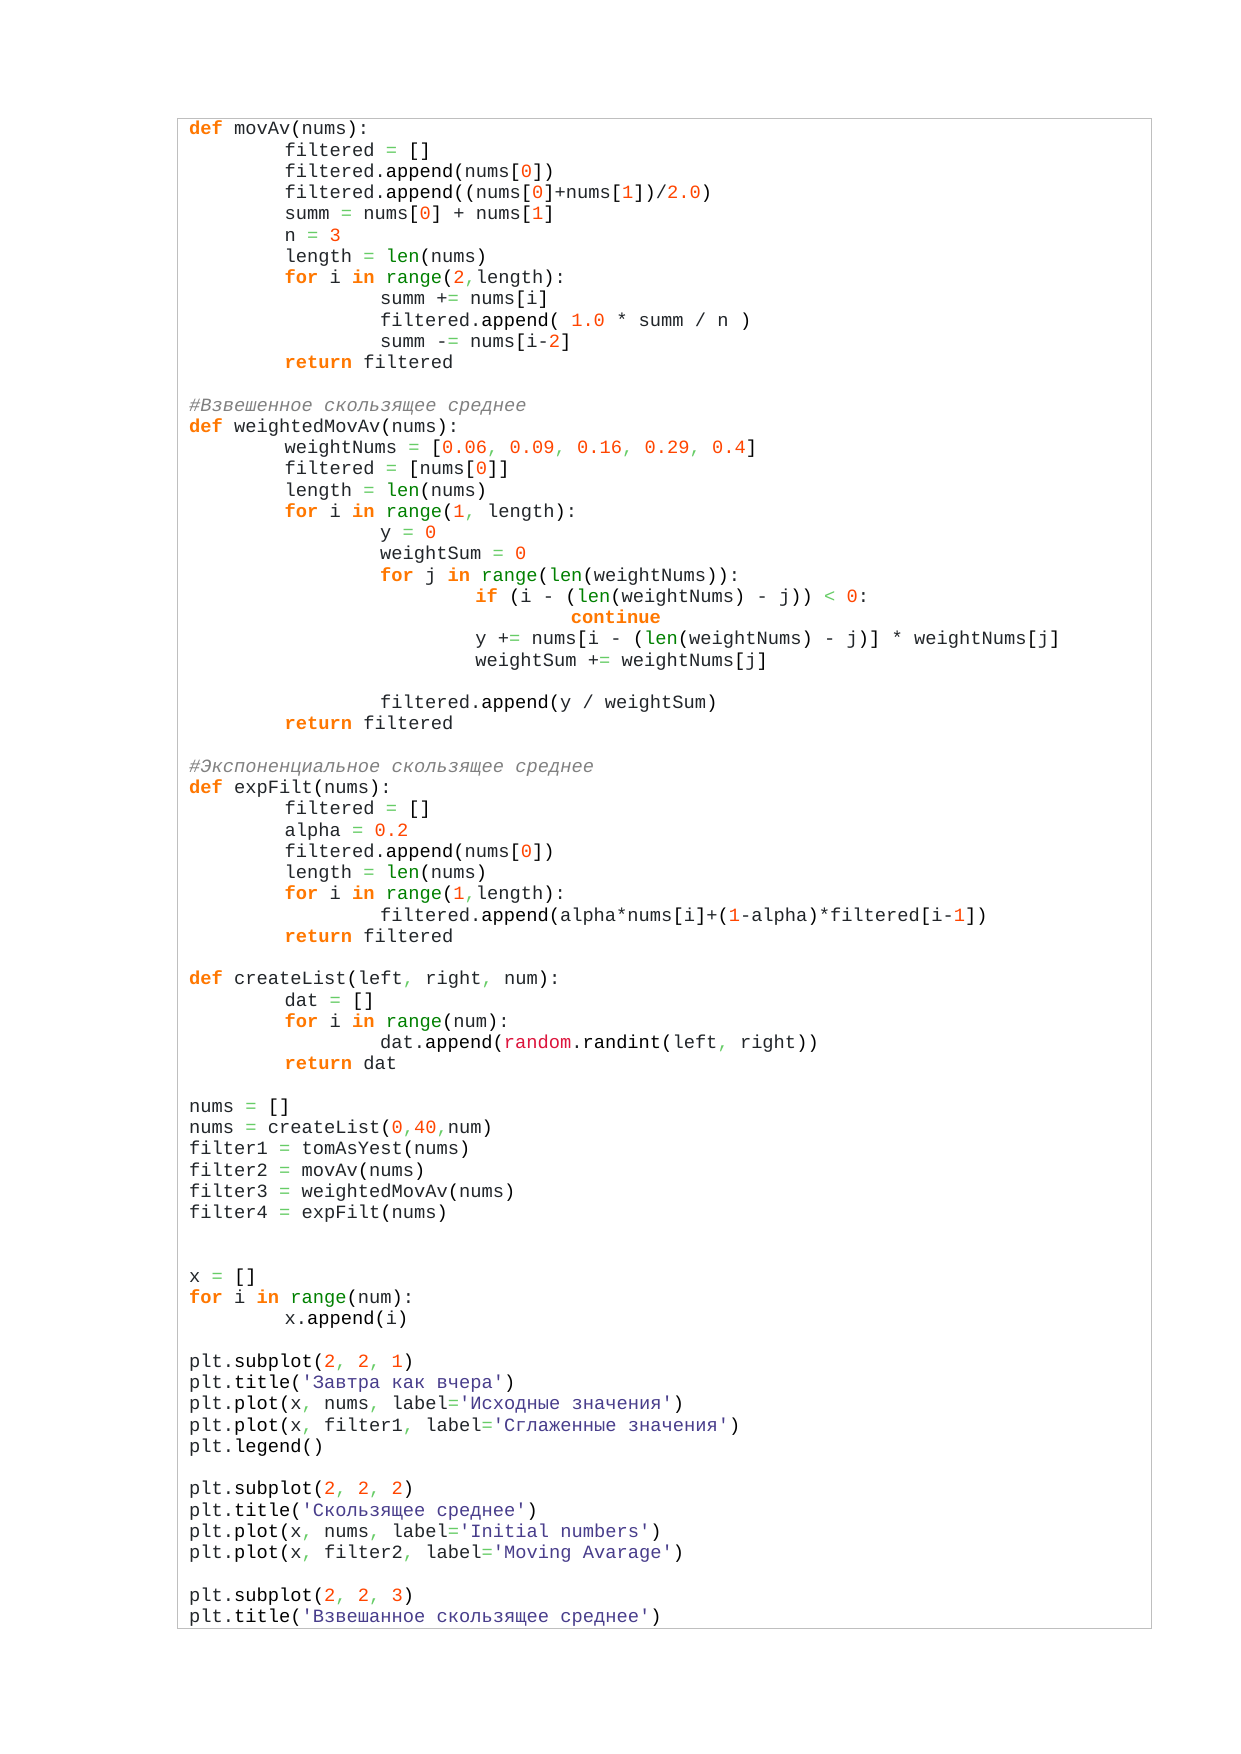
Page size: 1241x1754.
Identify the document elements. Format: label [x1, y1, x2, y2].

table_header [178, 119, 1151, 1628]
